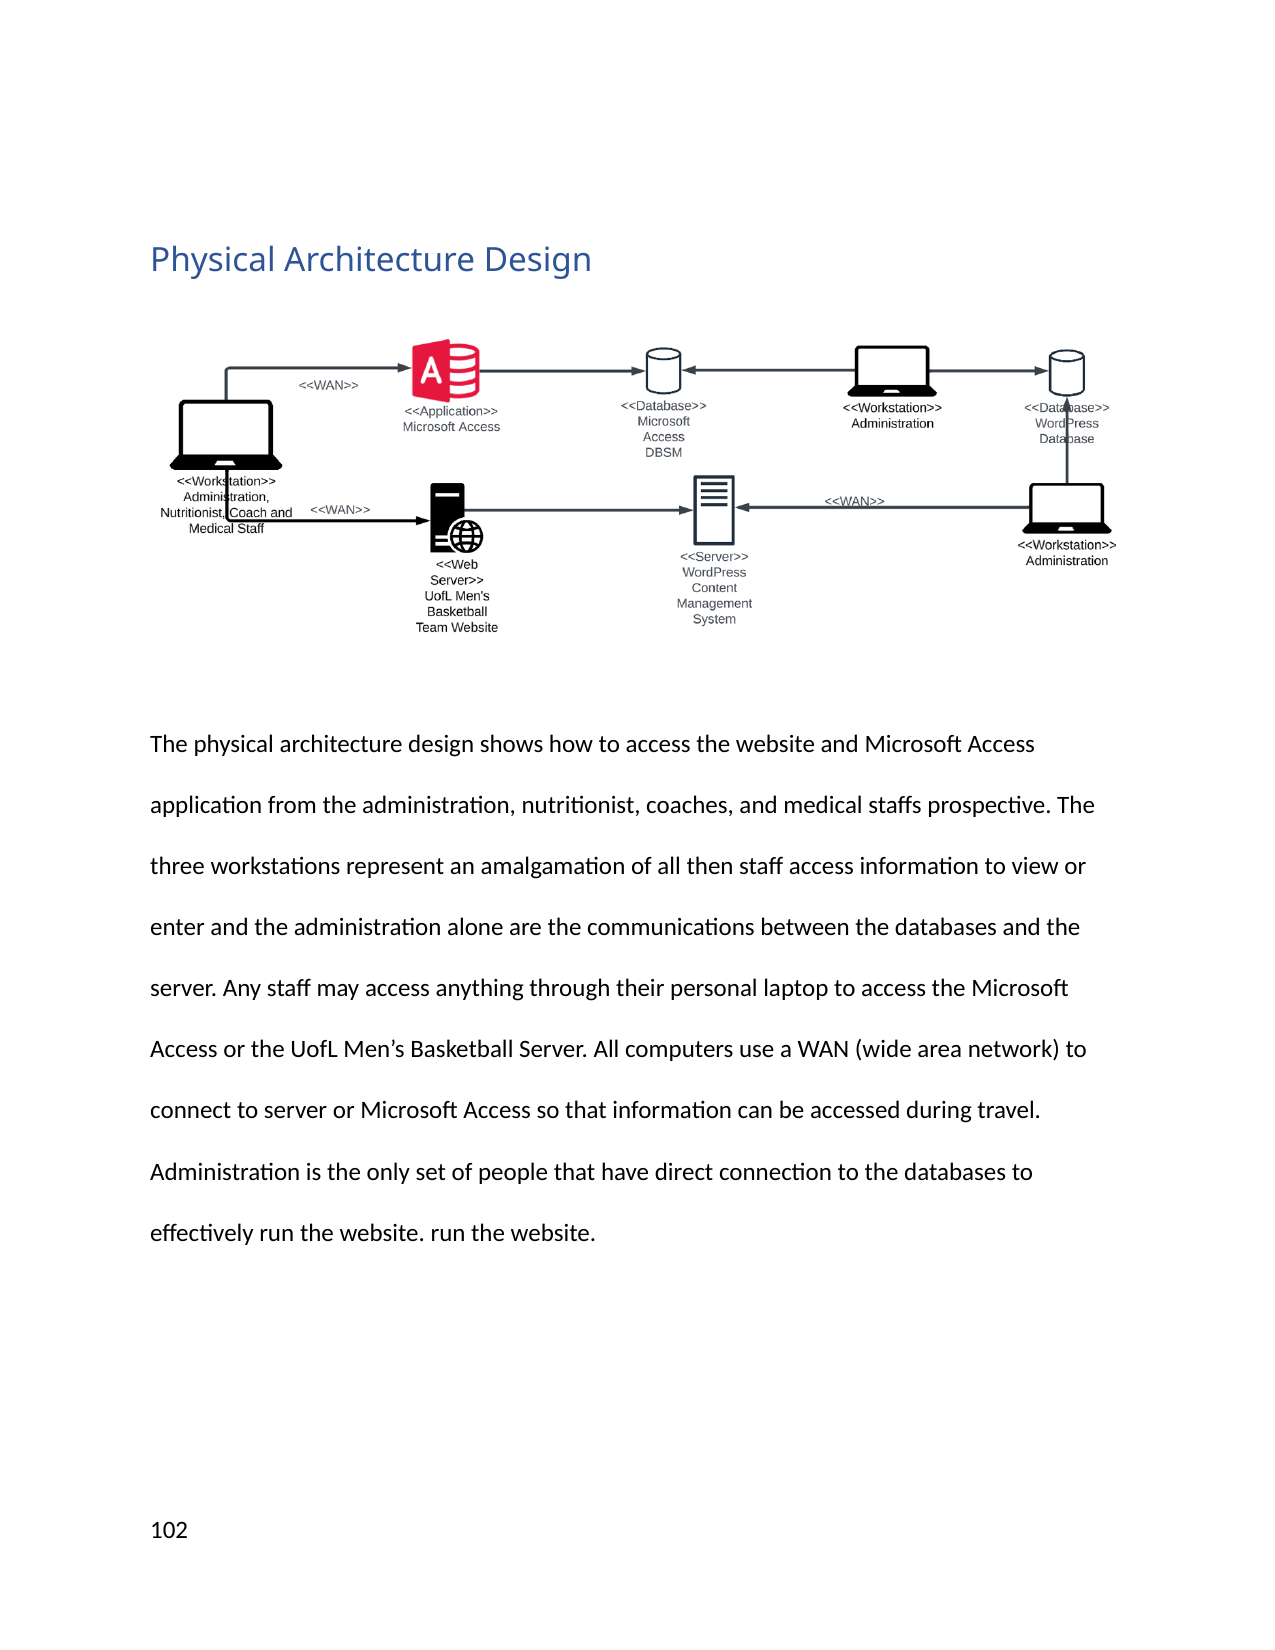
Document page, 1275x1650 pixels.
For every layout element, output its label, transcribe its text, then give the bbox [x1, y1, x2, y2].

picture [150, 326, 1125, 637]
subtitle Physical Architecture Design [150, 236, 1125, 281]
text The physical architecture design shows how to access the website and Microsoft Access application from the administration, nutritionist, coaches, and medical staffs prospective. The three workstations represent an amalgamation of all then staff access information to view or enter and the administration alone are the communications between the databases and the server. Any staff may access anything through their personal laptop to access the Microsoft Access or the UofL Men’s Basketball Server. All computers use a WAN (wide area network) to connect to server or Microsoft Access so that information can be accessed during travel. Administration is the only set of people that have direct connection to the databases to effectively run the website. run the website. [150, 728, 1125, 1247]
